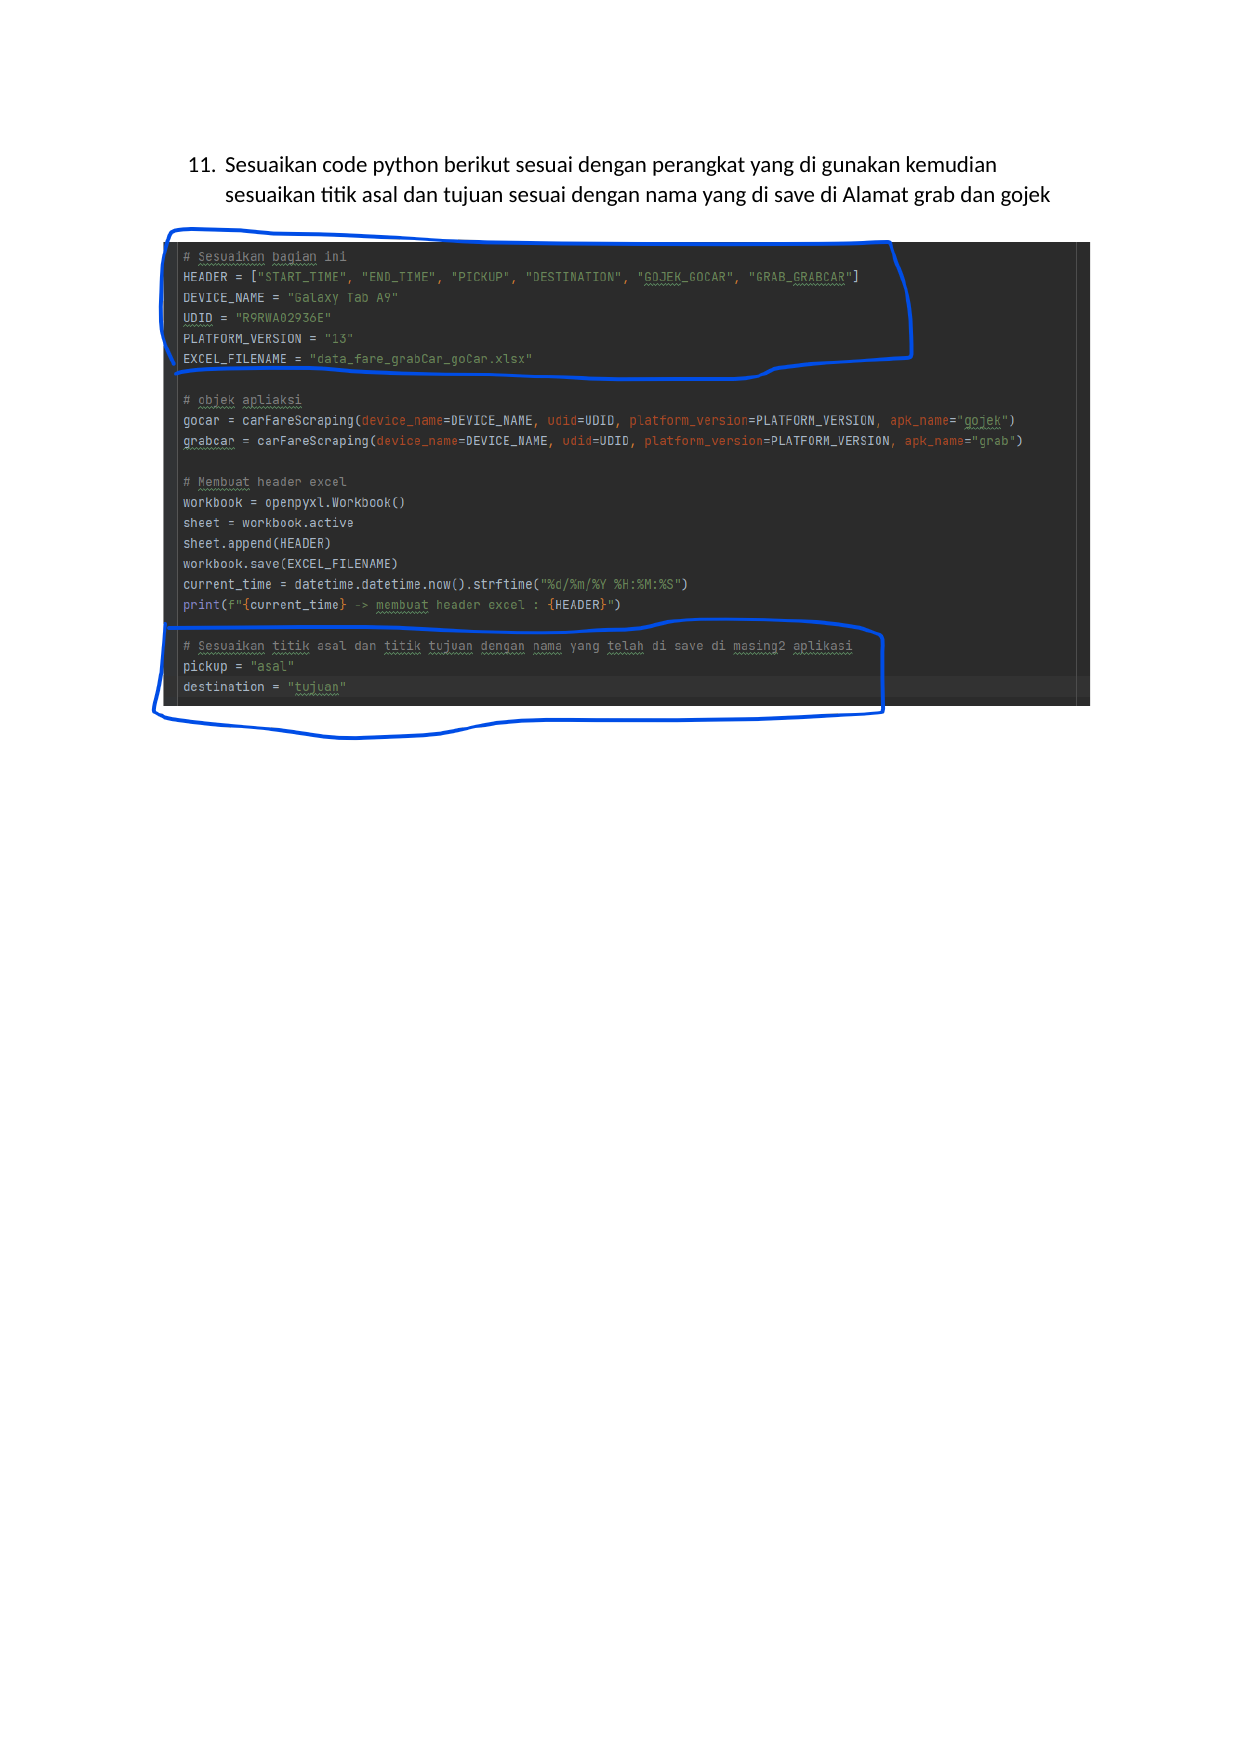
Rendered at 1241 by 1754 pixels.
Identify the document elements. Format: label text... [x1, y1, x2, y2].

list Sesuaikan code python berikut sesuai dengan perangkat yang di gunakan kemudian sesuaikan titik asal dan tujuan sesuai dengan nama yang di save di Alamat grab dan gojek [187, 150, 1090, 208]
picture [150, 227, 1091, 741]
